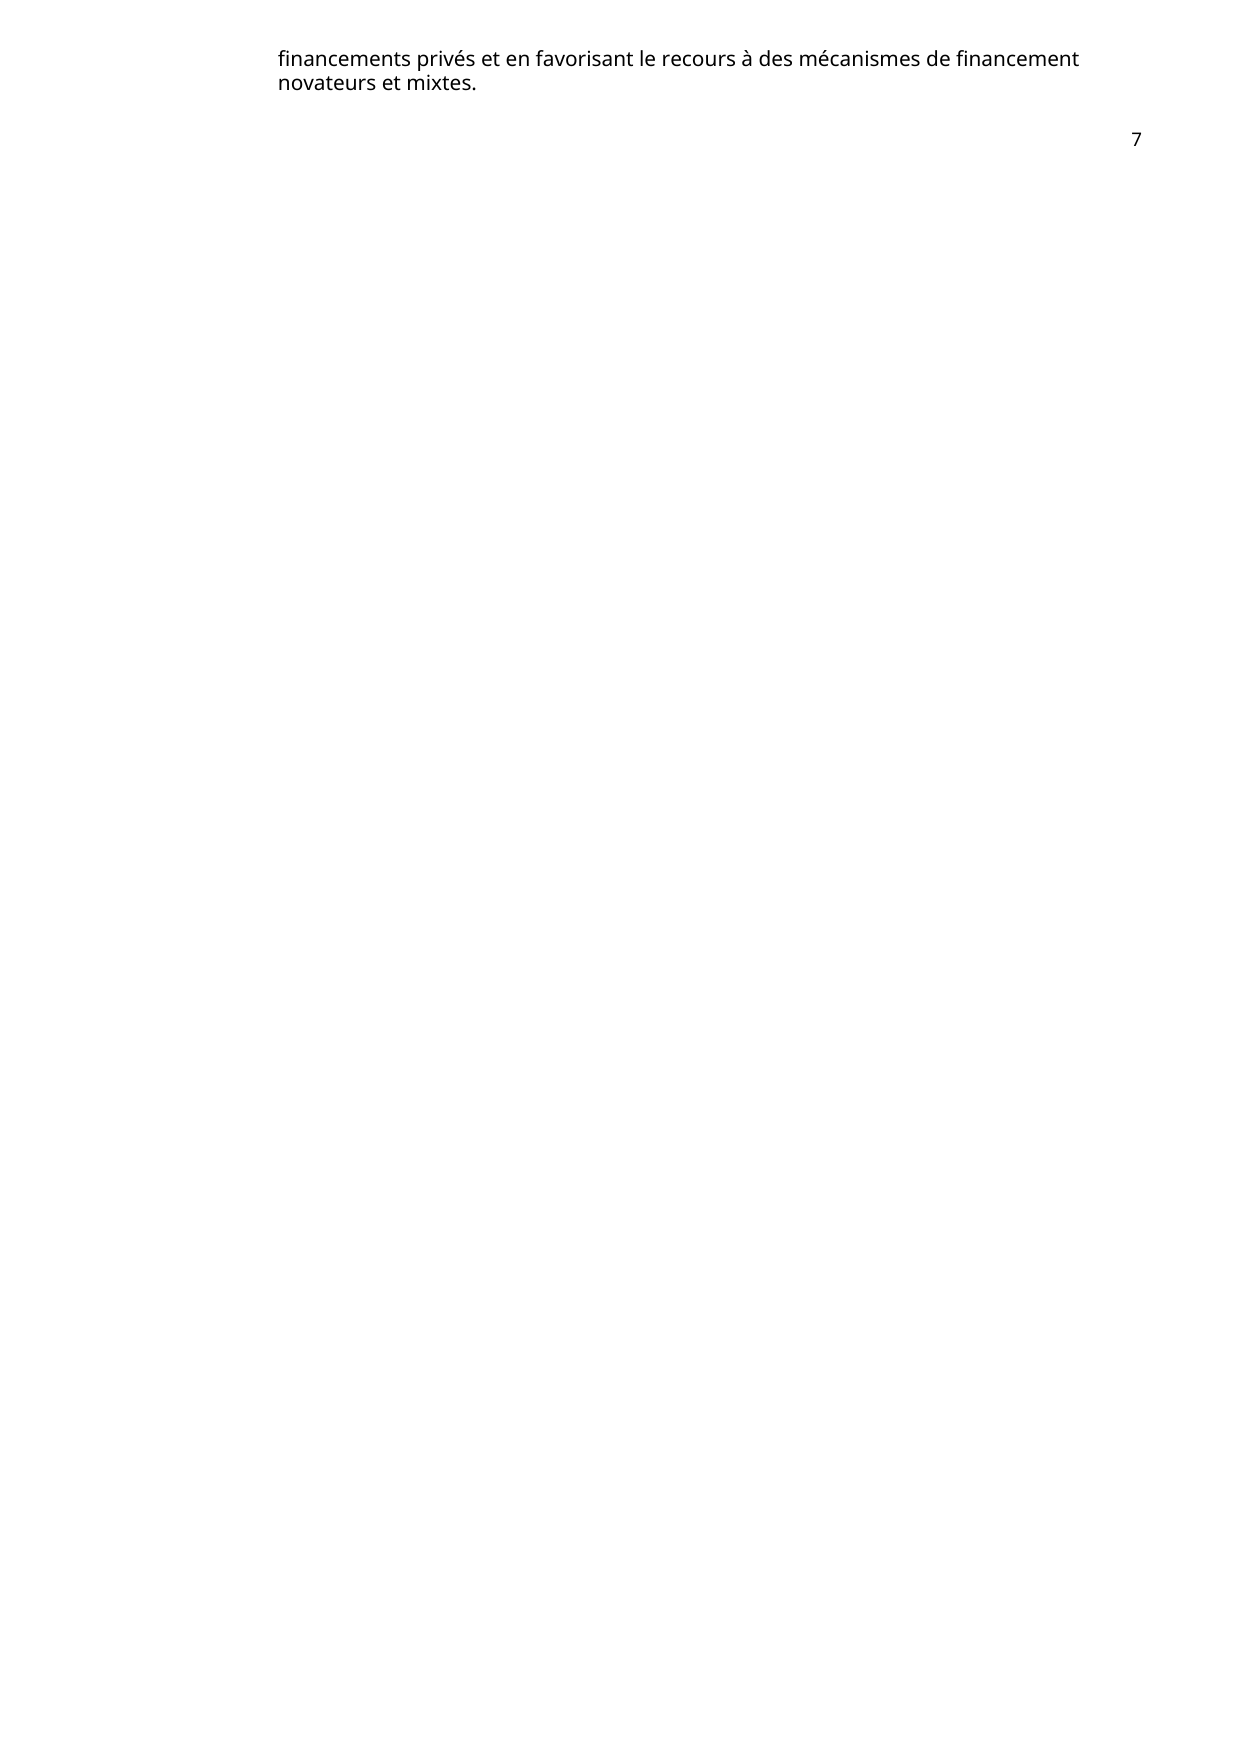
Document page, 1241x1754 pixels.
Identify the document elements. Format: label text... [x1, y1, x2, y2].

text 7 [150, 130, 1142, 151]
